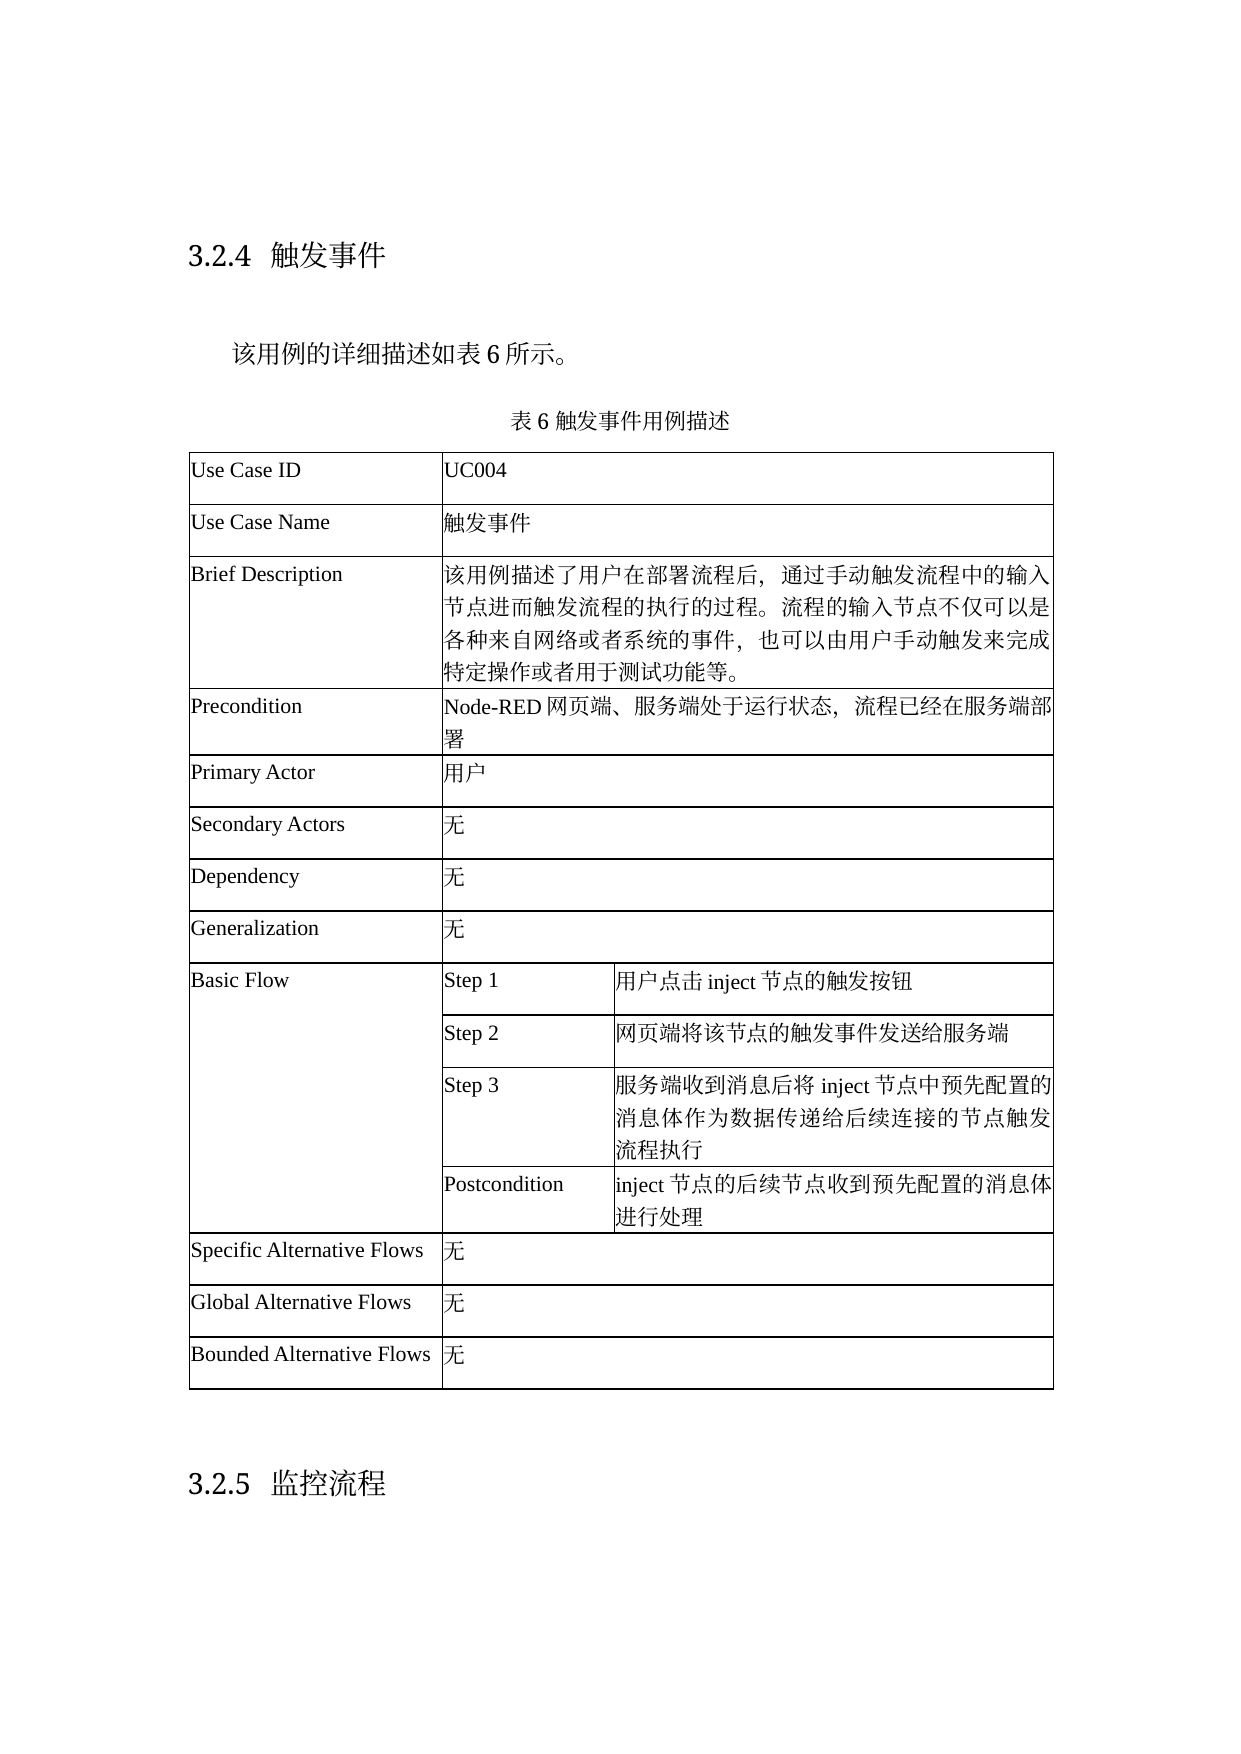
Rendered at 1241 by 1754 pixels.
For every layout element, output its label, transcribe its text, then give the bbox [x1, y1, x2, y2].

table_cell Specific Alternative Flows [190, 1234, 442, 1284]
table_cell 无 [443, 1234, 1053, 1284]
table_cell 无 [443, 1286, 1053, 1336]
table_cell Step 3 [443, 1068, 614, 1166]
table_cell Use Case Name [190, 505, 442, 556]
list 触发事件 [187, 222, 1053, 287]
text 该用例的详细描述如表6所示。 [187, 320, 1053, 385]
table_cell Step 1 [443, 964, 614, 1014]
table_cell 无 [443, 912, 1053, 962]
table_cell 用户 [443, 756, 1053, 806]
table_header Use Case ID [190, 453, 442, 504]
table_cell Bounded Alternative Flows [190, 1338, 442, 1388]
table_header UC004 [443, 453, 1053, 504]
table_cell 无 [443, 808, 1053, 858]
table_cell 用户点击inject节点的触发按钮 [615, 964, 1053, 1014]
list 监控流程 [187, 1450, 1053, 1515]
table_cell Brief Description [190, 557, 442, 687]
table_cell inject节点的后续节点收到预先配置的消息体进行处理 [615, 1167, 1053, 1232]
table_cell 无 [443, 1338, 1053, 1388]
table_cell 网页端将该节点的触发事件发送给服务端 [615, 1016, 1053, 1066]
table_cell Primary Actor [190, 756, 442, 806]
table_cell Node-RED网页端、服务端处于运行状态，流程已经在服务端部署 [443, 689, 1053, 754]
table_cell Secondary Actors [190, 808, 442, 858]
table_cell 服务端收到消息后将inject节点中预先配置的消息体作为数据传递给后续连接的节点触发流程执行 [615, 1068, 1053, 1166]
table_cell 触发事件 [443, 505, 1053, 556]
table_cell Dependency [190, 860, 442, 910]
table_cell Postcondition [443, 1167, 614, 1232]
table_cell 无 [443, 860, 1053, 910]
table_cell Precondition [190, 689, 442, 754]
text 表6 触发事件用例描述 [187, 403, 1053, 436]
table_cell Global Alternative Flows [190, 1286, 442, 1336]
table_cell Basic Flow [190, 964, 442, 1232]
table_cell Step 2 [443, 1016, 614, 1066]
table_cell 该用例描述了用户在部署流程后，通过手动触发流程中的输入节点进而触发流程的执行的过程。流程的输入节点不仅可以是各种来自网络或者系统的事件，也可以由用户手动触发来完成特定操作或者用于测试功能等。 [443, 557, 1053, 687]
table_cell Generalization [190, 912, 442, 962]
